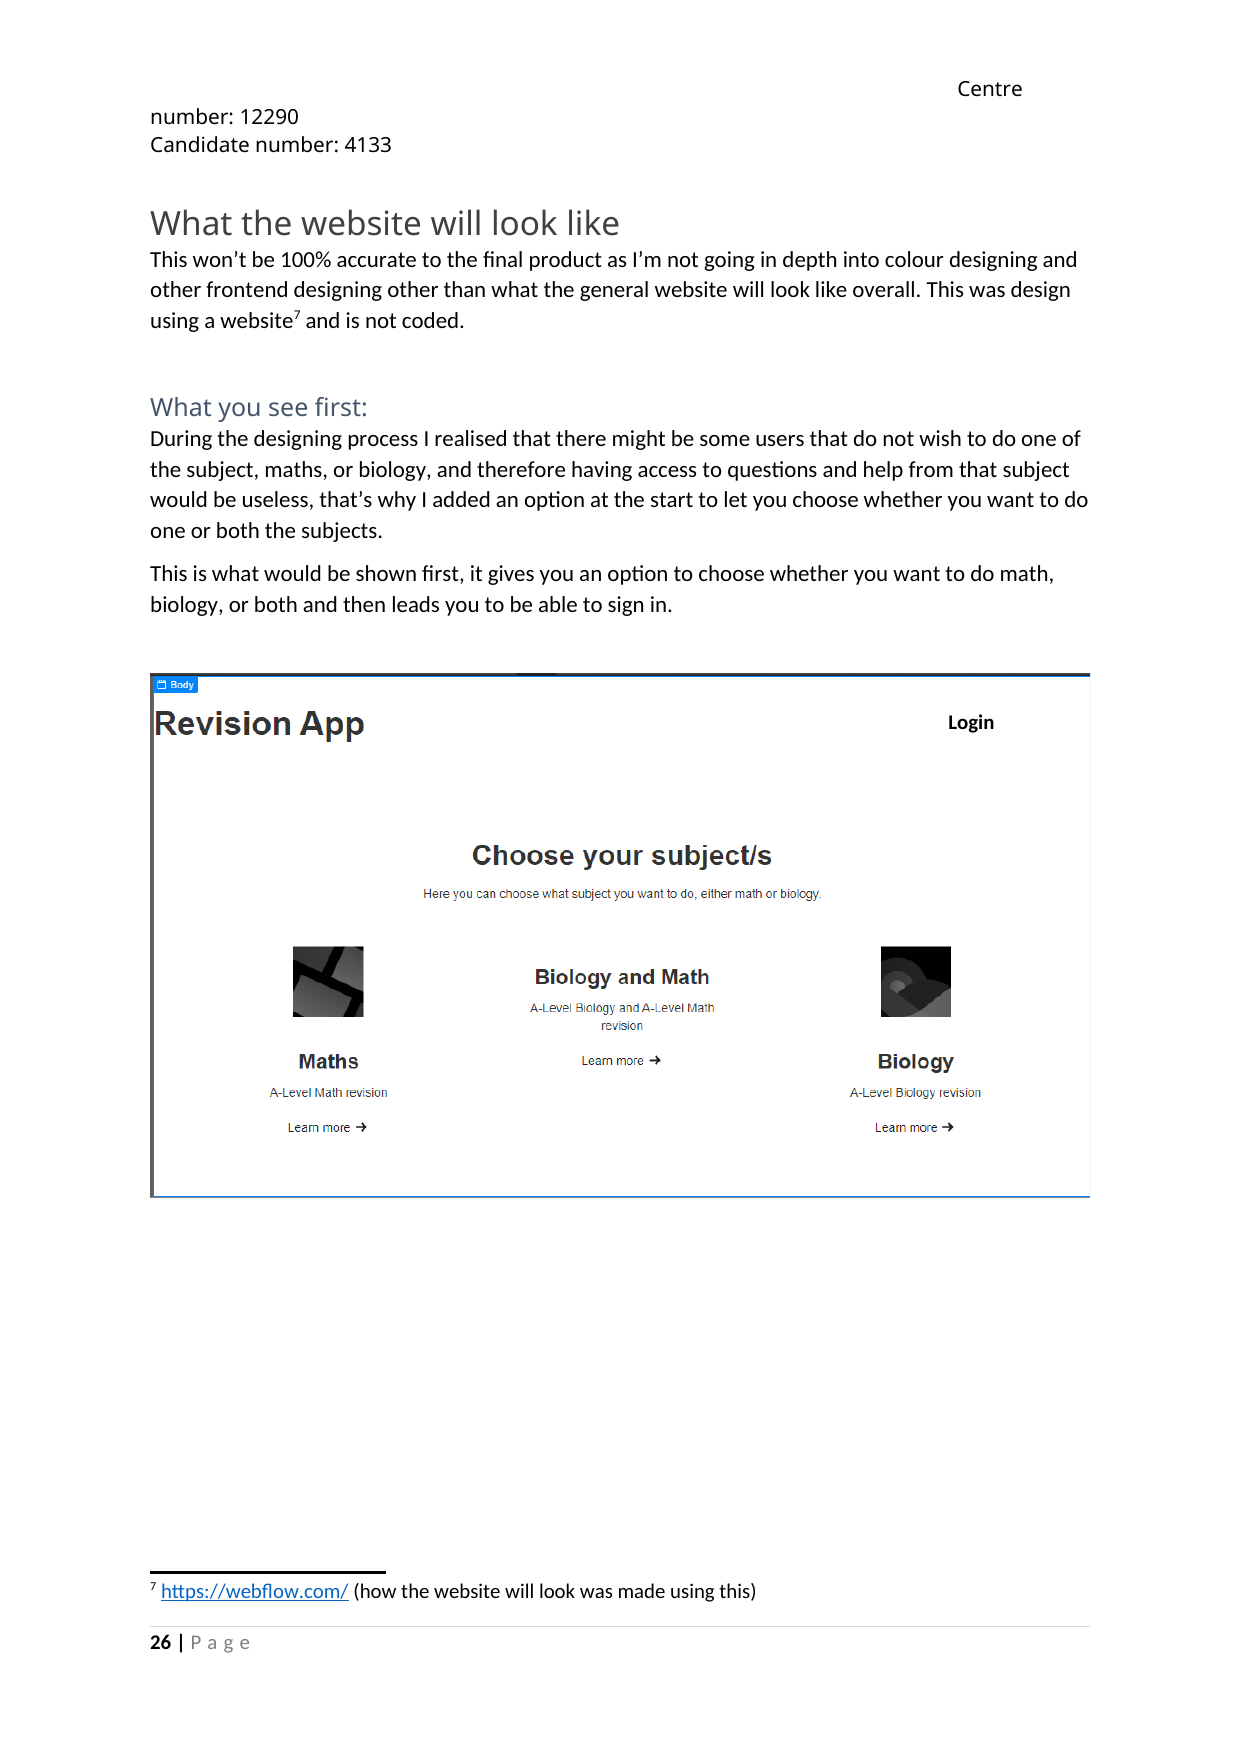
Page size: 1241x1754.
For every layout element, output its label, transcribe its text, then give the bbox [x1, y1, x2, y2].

text During the designing process I realised that there might be some users that do not wish to do one of the subject, maths, or biology, and therefore having access to questions and help from that subject would be useless, that’s why I added an option at the start to let you choose whether you want to do one or both the subjects. [150, 424, 1090, 544]
subtitle What you see first: [150, 390, 1090, 424]
subtitle What the website will look like [150, 199, 1090, 245]
picture [150, 673, 1091, 1198]
text This is what would be shown first, it gives you an option to choose whether you want to do math, biology, or both and then leads you to be able to sign in. [150, 559, 1090, 618]
text This won’t be 100% accurate to the final product as I’m not going in depth into colour designing and other frontend designing other than what the general website will look like overall. This was design using a website and is not coded. [150, 245, 1090, 334]
